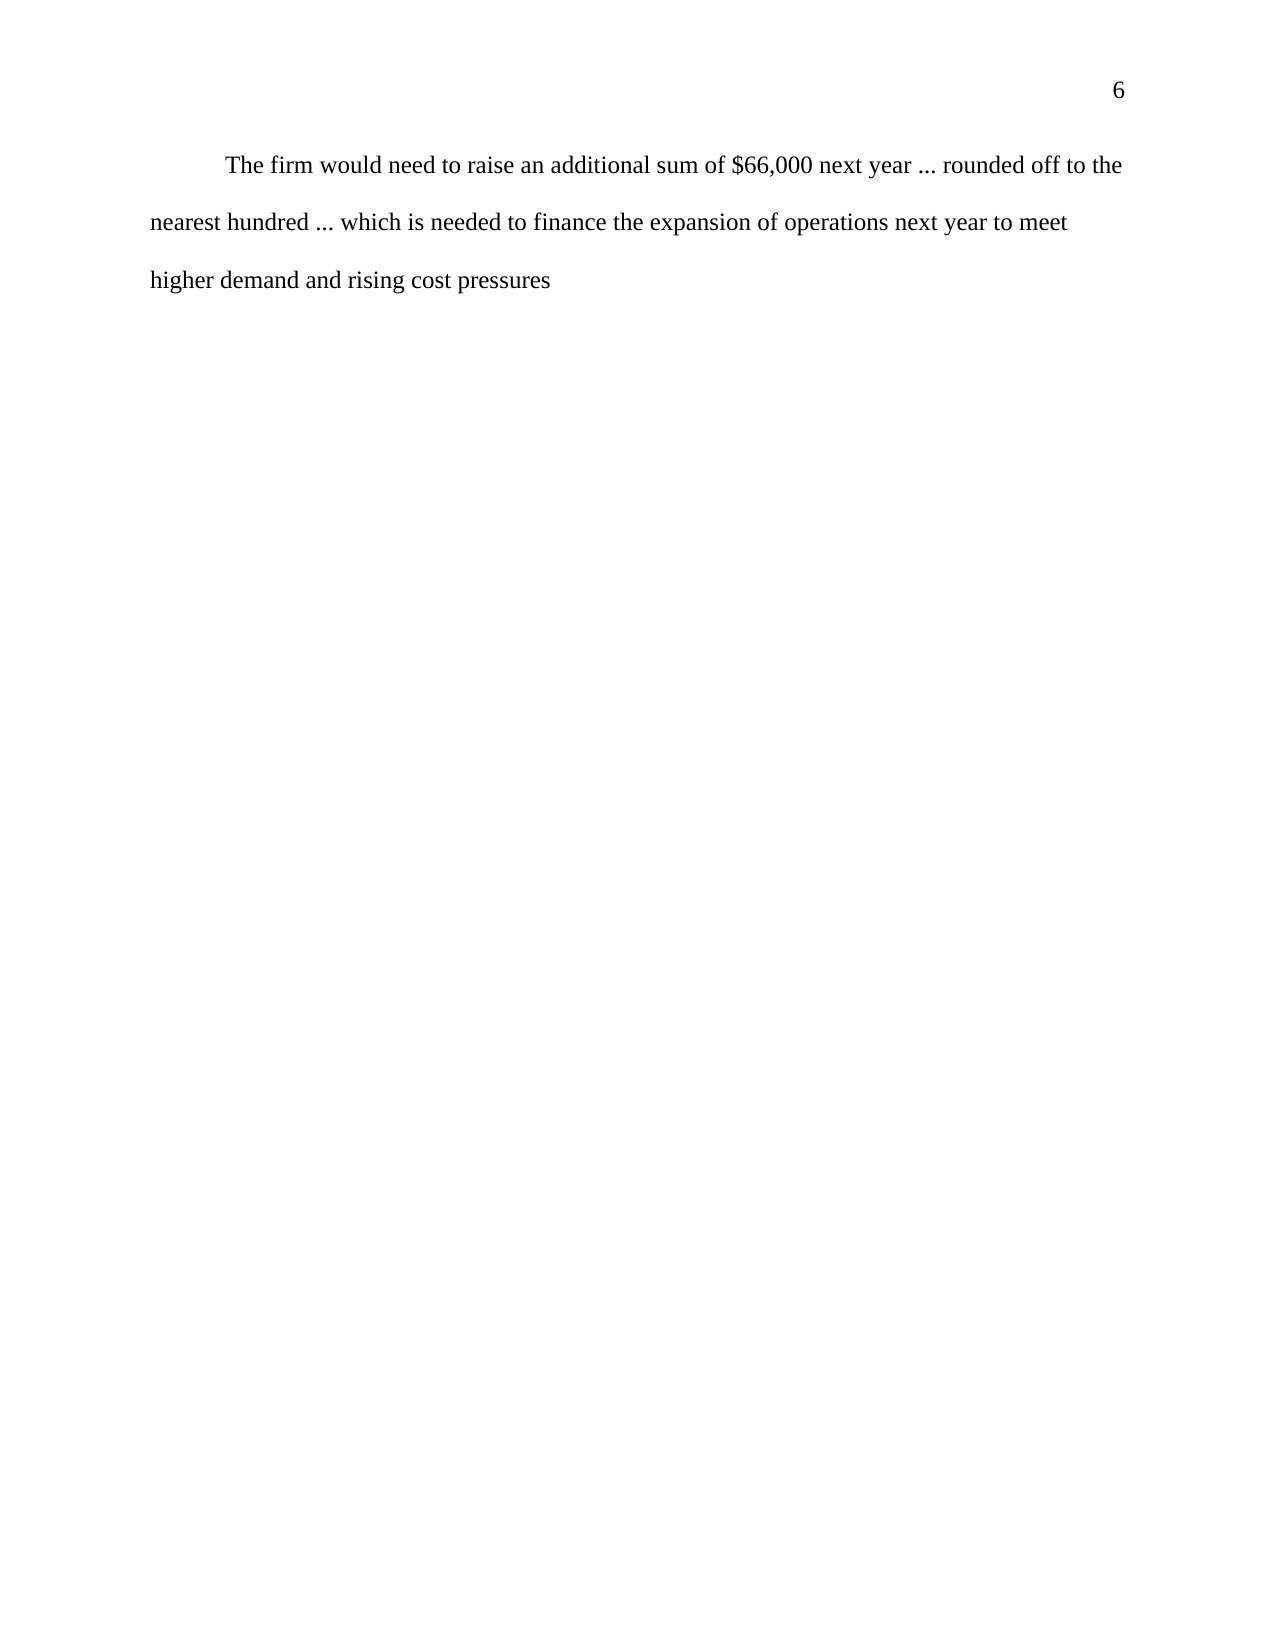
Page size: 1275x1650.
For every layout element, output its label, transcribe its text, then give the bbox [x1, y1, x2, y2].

text The firm would need to raise an additional sum of $66,000 next year ... rounded off to the nearest hundred ... which is needed to finance the expansion of operations next year to meet higher demand and rising cost pressures [150, 150, 1125, 294]
